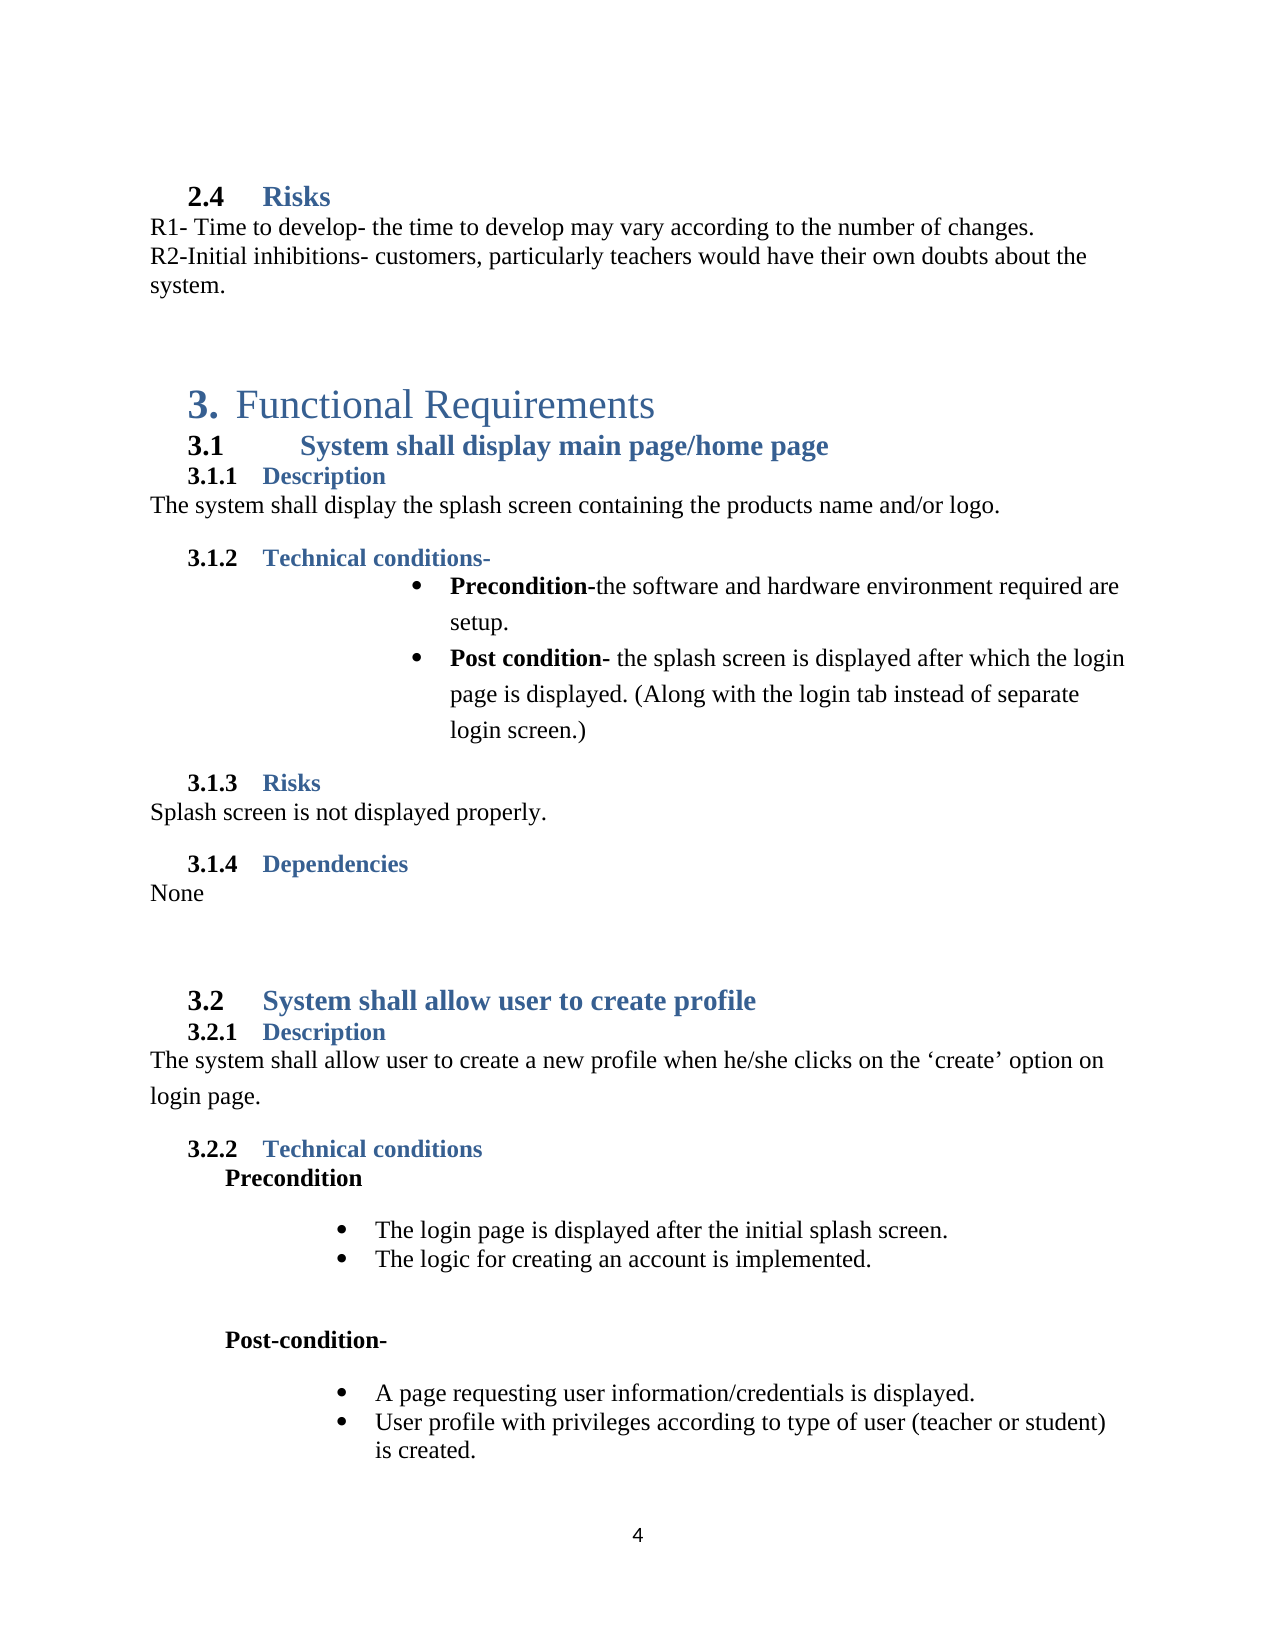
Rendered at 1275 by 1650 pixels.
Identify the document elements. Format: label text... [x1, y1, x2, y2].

text R1- Time to develop- the time to develop may vary according to the number of changes. [150, 212, 1125, 241]
list Precondition-the software and hardware environment required are setup. [412, 571, 1125, 636]
subtitle Technical conditions- [187, 543, 1125, 571]
text Splash screen is not displayed properly. [150, 797, 1125, 825]
subtitle Technical conditions [187, 1134, 1125, 1163]
subtitle System shall allow user to create profile [187, 983, 1125, 1017]
subtitle Description [187, 461, 1125, 490]
subtitle System shall display main page/home page [187, 428, 1125, 461]
list The logic for creating an account is implemented. [337, 1244, 1125, 1273]
subtitle Risks [187, 179, 1125, 212]
list User profile with privileges according to type of user (teacher or student) is created. [337, 1407, 1125, 1464]
list A page requesting user information/credentials is displayed. [337, 1378, 1125, 1407]
subtitle Functional Requirements [187, 380, 1125, 428]
text The system shall allow user to create a new profile when he/she clicks on the ‘create’ option on login page. [150, 1045, 1125, 1110]
text Precondition [150, 1163, 1125, 1191]
text R2-Initial inhibitions- customers, particularly teachers would have their own doubts about the system. [150, 241, 1125, 298]
subtitle Description [187, 1017, 1125, 1045]
text None [150, 878, 1125, 907]
text Post-condition- [225, 1325, 1125, 1354]
subtitle Risks [187, 768, 1125, 797]
list Post condition- the splash screen is displayed after which the login page is displayed. (Along with the login tab instead of separate login screen.) [412, 643, 1125, 744]
list The login page is displayed after the initial splash screen. [337, 1215, 1125, 1244]
subtitle Dependencies [187, 849, 1125, 878]
text The system shall display the splash screen containing the products name and/or logo. [150, 490, 1125, 519]
